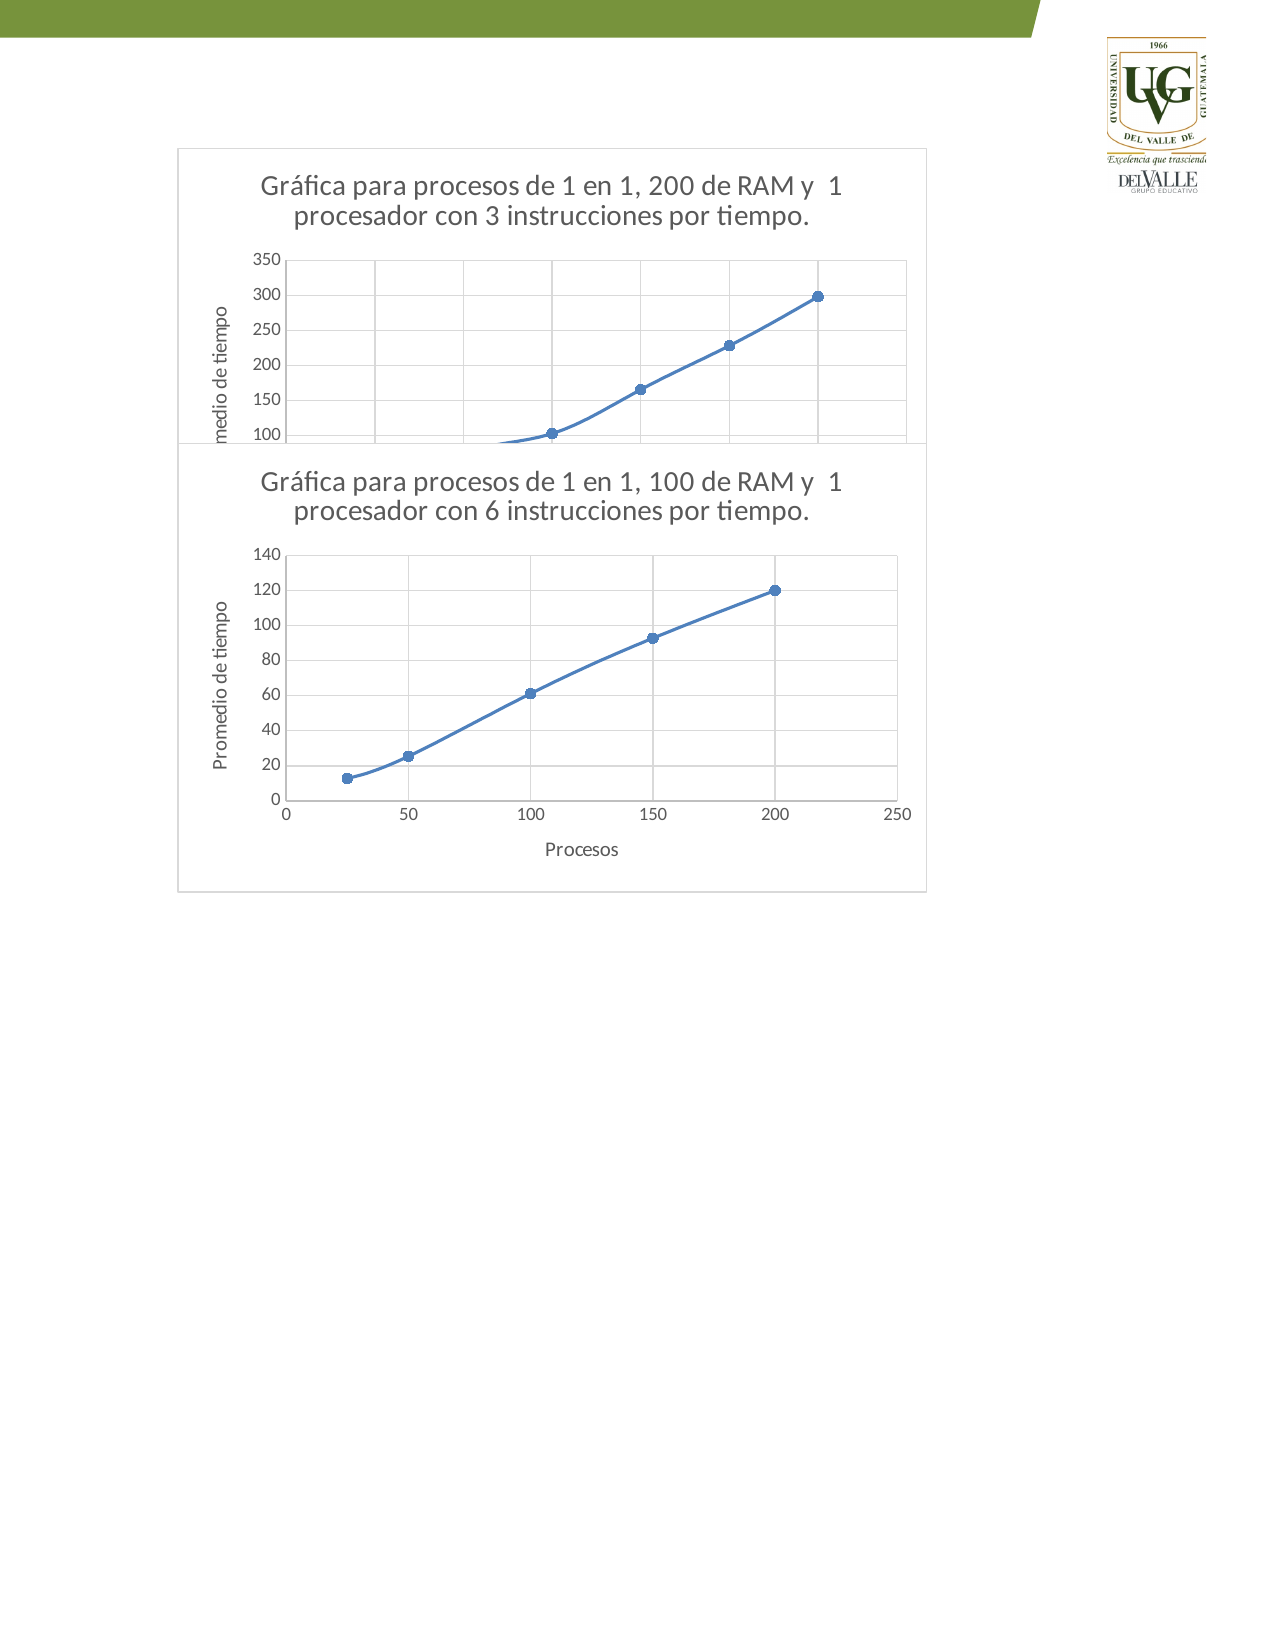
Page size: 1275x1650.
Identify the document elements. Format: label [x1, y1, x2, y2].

picture [1106, 37, 1207, 191]
